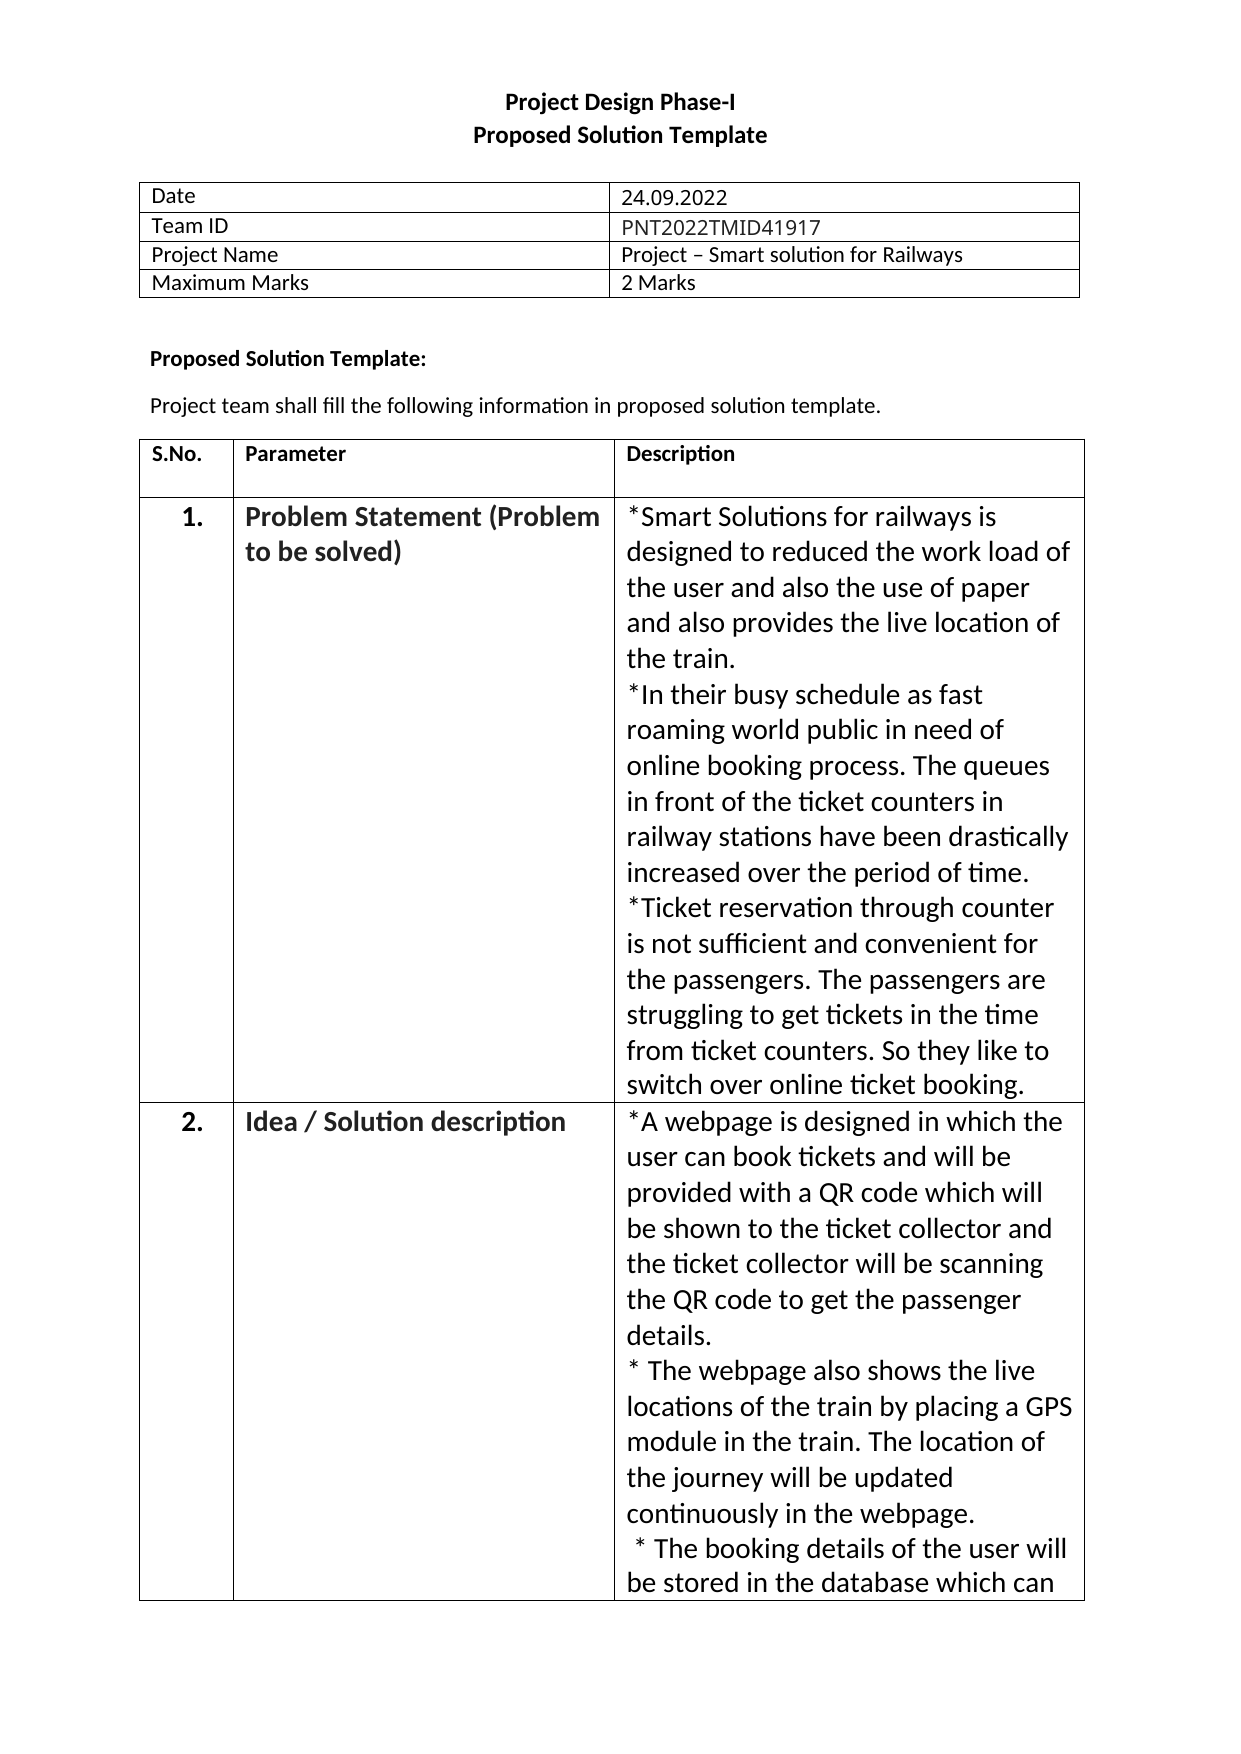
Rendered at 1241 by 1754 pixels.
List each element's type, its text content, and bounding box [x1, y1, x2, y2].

table_cell 2. [140, 1103, 233, 1600]
table_header Date [140, 183, 609, 212]
table_cell *A webpage is designed in which the user can book tickets and will be provided with a QR code which will be shown to the ticket collector and the ticket collector will be scanning the QR code to get the passenger details. The webpage also shows the live locations of the train by placing a GPS module in the train. The location of the journey will be updated continuously in the webpage. The booking details of the user will be stored in the database which can [615, 1103, 1084, 1600]
title Project Design Phase-I Proposed Solution Template [473, 86, 768, 149]
table_cell Team ID [140, 213, 609, 241]
table_cell Project Name [140, 242, 609, 269]
table_cell Idea / Solution description [234, 1103, 614, 1600]
table_cell Problem Statement (Problem to be solved) [234, 498, 614, 1102]
text Project team shall fill the following information in proposed solution template. [150, 391, 1096, 419]
text Proposed Solution Template: [150, 344, 1096, 372]
table_header S.No. [140, 440, 233, 497]
table_header Parameter [234, 440, 614, 497]
table_cell PNT2022TMID41917 [610, 213, 1079, 241]
table_cell 2 Marks [610, 270, 1079, 297]
table_cell Project – Smart solution for Railways [610, 242, 1079, 269]
table_header Description [615, 440, 1084, 497]
table_cell Maximum Marks [140, 270, 609, 297]
table_cell 1. [140, 498, 233, 1102]
table_cell *Smart Solutions for railways is designed to reduced the work load of the user and also the use of paper and also provides the live location of the train. *In their busy schedule as fast roaming world public in need of online booking process. The queues in front of the ticket counters in railway stations have been drastically increased over the period of time. *Ticket reservation through counter is not sufficient and convenient for the passengers. The passengers are struggling to get tickets in the time from ticket counters. So they like to switch over online ticket booking. [615, 498, 1084, 1102]
table_header 24.09.2022 [610, 183, 1079, 212]
